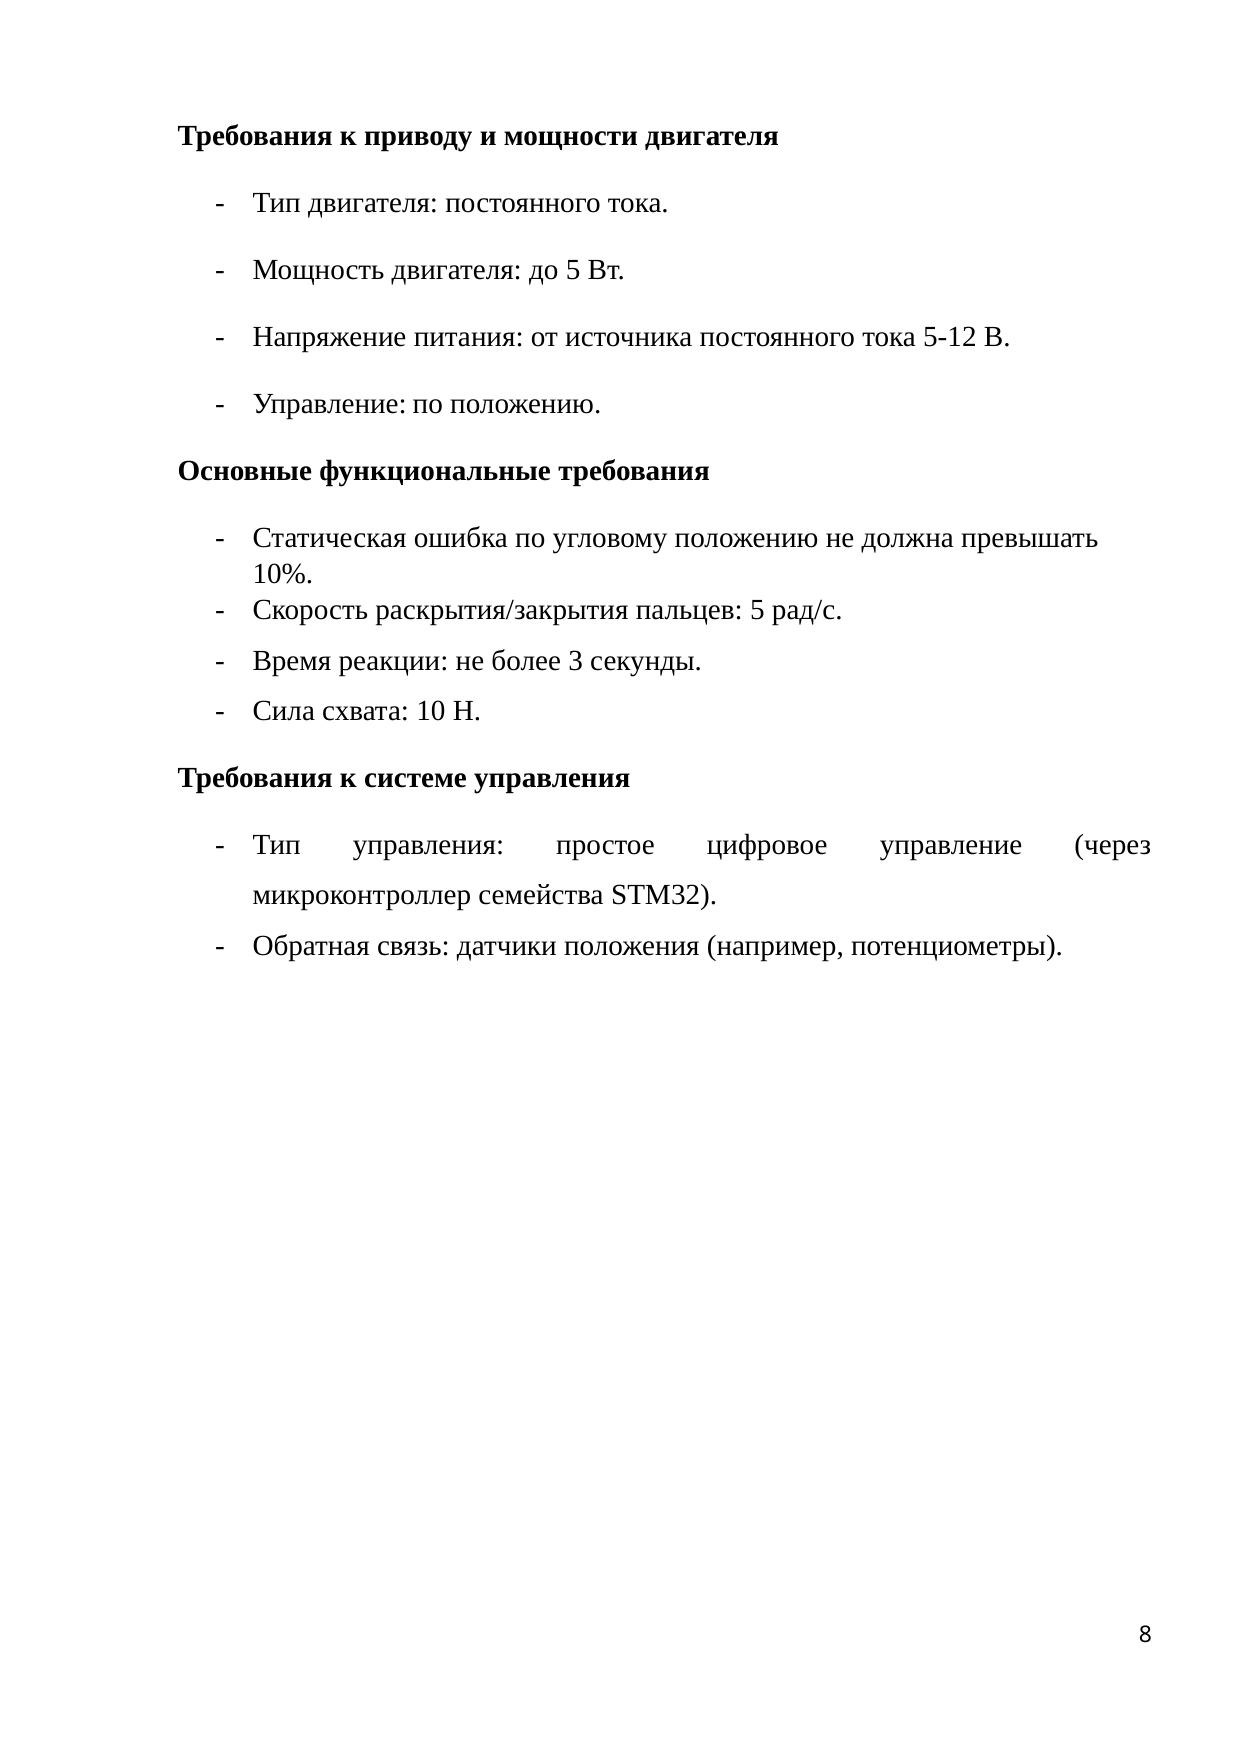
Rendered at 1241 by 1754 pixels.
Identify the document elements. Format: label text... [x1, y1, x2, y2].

list Мощность двигателя: до 5 Вт. [215, 252, 1152, 286]
list Управление: по положению. [215, 386, 1152, 419]
list Время реакции: не более 3 секунды. [215, 643, 1152, 676]
list Скорость раскрытия/закрытия пальцев: 5 рад/с. [215, 592, 1152, 626]
text Основные функциональные требования [177, 453, 1152, 487]
list Тип управления: простое цифровое управление (через микроконтроллер семейства STM32). [215, 827, 1152, 911]
list Напряжение питания: от источника постоянного тока 5-12 В. [215, 319, 1152, 353]
list Обратная связь: датчики положения (например, потенциометры). [215, 928, 1152, 961]
list Сила схвата: 10 Н. [215, 693, 1152, 727]
list Статическая ошибка по угловому положению не должна превышать 10%. [215, 520, 1152, 590]
list Тип двигателя: постоянного тока. [215, 185, 1152, 219]
text Требования к приводу и мощности двигателя [177, 118, 1152, 152]
text Требования к системе управления [177, 760, 1152, 794]
